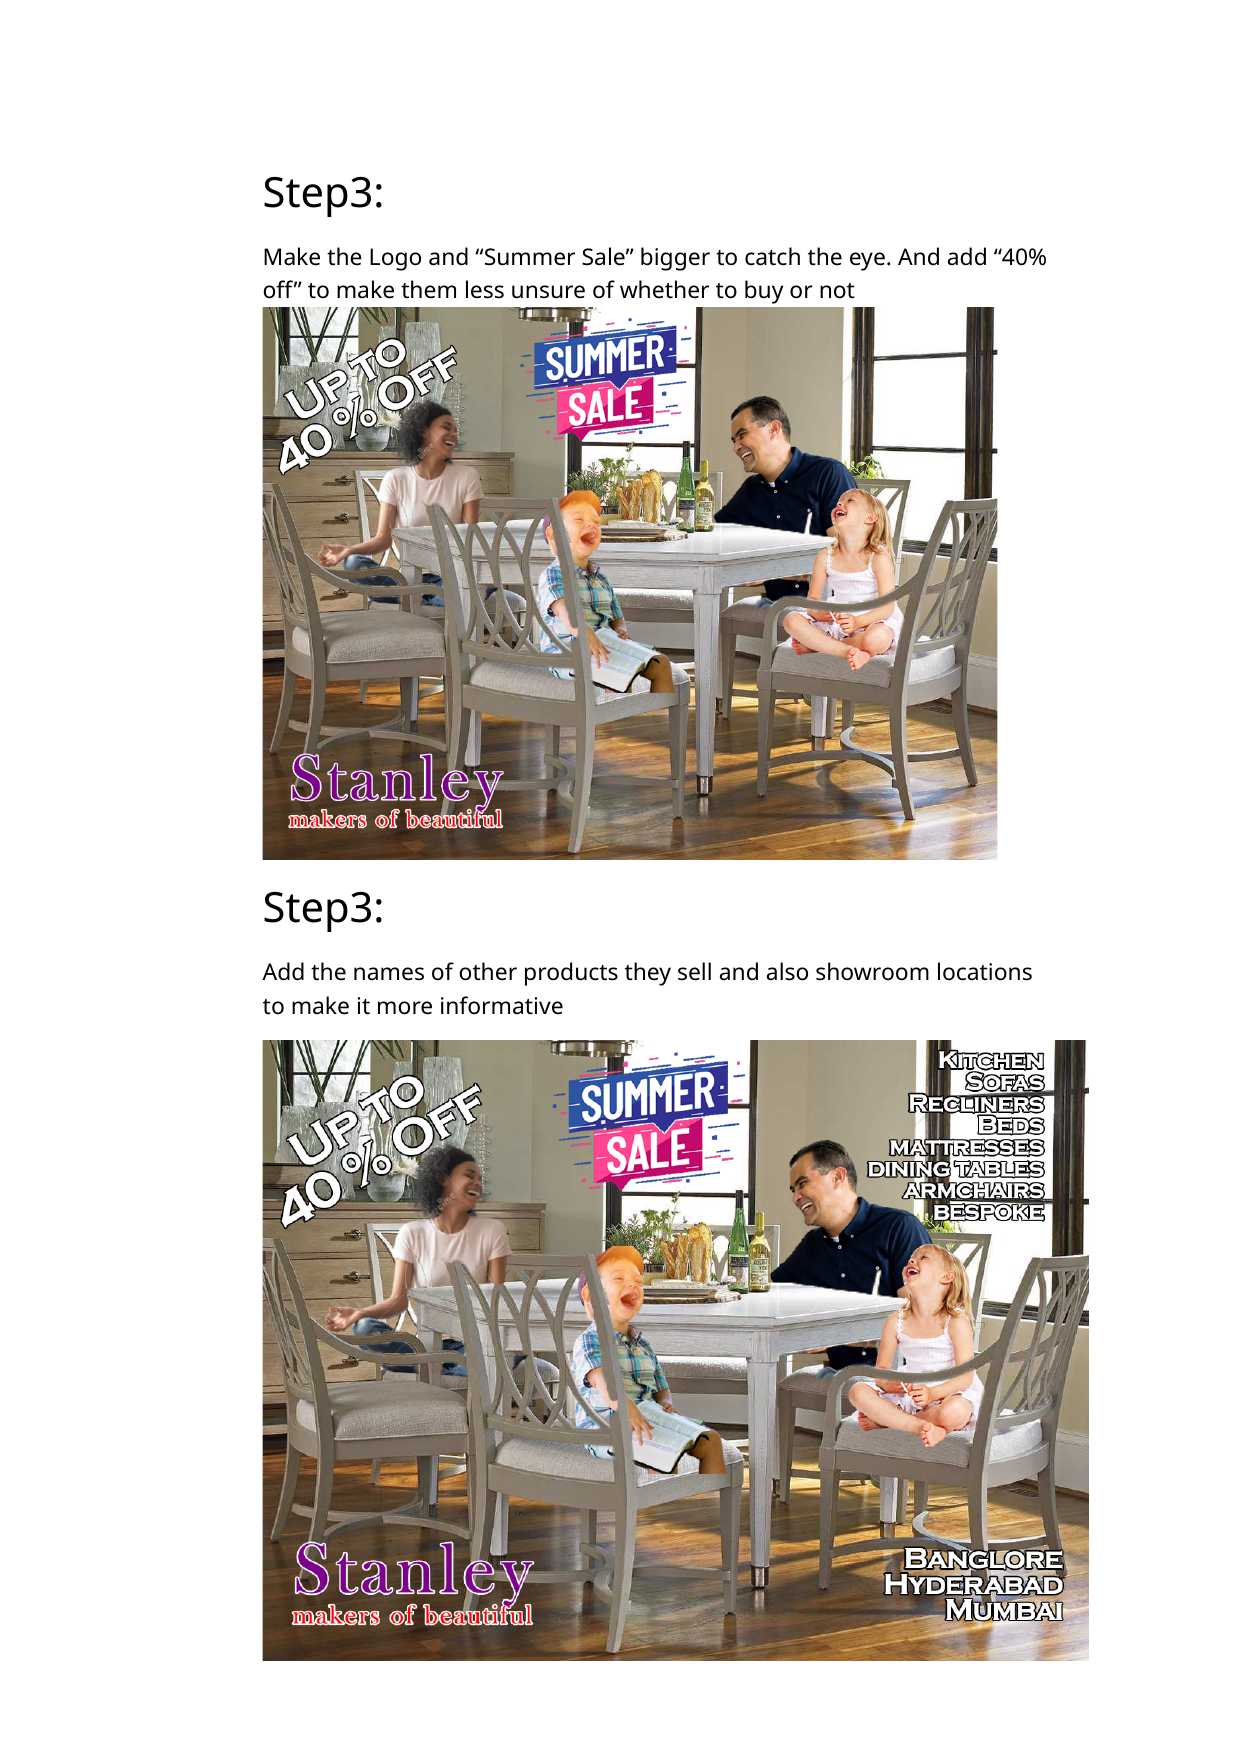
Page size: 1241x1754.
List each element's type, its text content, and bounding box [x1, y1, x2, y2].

text Add the names of other products they sell and also showroom locations to make it more informative [262, 956, 1053, 1021]
text Step3: [262, 878, 1053, 935]
text Step3: [262, 162, 1053, 219]
picture [262, 1040, 1089, 1661]
picture [262, 307, 998, 860]
